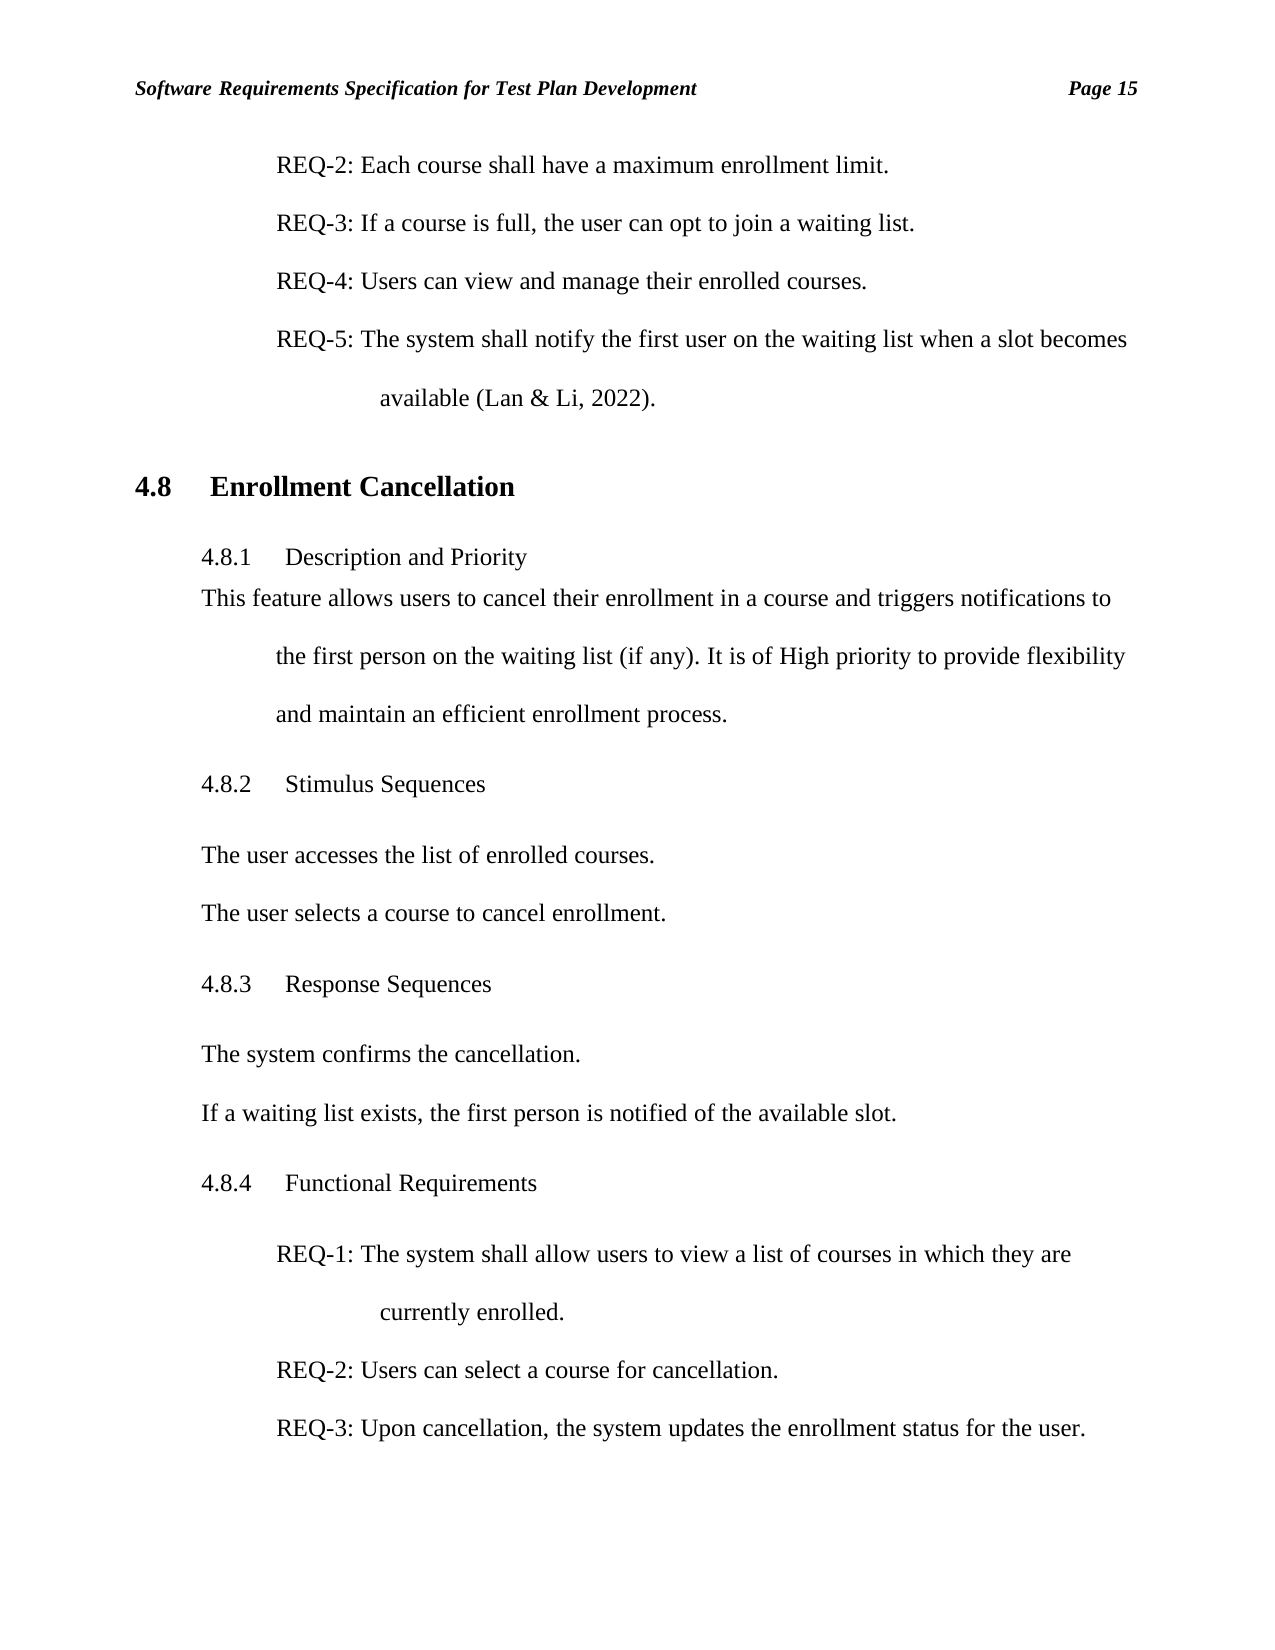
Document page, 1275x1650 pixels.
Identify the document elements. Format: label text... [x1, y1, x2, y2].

text REQ-2: Each course shall have a maximum enrollment limit. [276, 150, 1140, 179]
text REQ-3: Upon cancellation, the system updates the enrollment status for the user. [276, 1413, 1140, 1442]
list Enrollment Cancellation [135, 470, 1140, 503]
text REQ-4: Users can view and manage their enrolled courses. [276, 266, 1140, 295]
text REQ-3: If a course is full, the user can opt to join a waiting list. [276, 208, 1140, 237]
list The user selects a course to cancel enrollment. [201, 898, 1140, 927]
text 4.8.4 Functional Requirements [201, 1168, 1140, 1197]
text REQ-5: The system shall notify the first user on the waiting list when a slot becomes available (Lan & Li, 2022). [276, 324, 1140, 412]
text 4.8.2 Stimulus Sequences [201, 769, 1140, 798]
list The user accesses the list of enrolled courses. [201, 840, 1140, 869]
list If a waiting list exists, the first person is notified of the available slot. [201, 1097, 1140, 1127]
text REQ-1: The system shall allow users to view a list of courses in which they are currently enrolled. [276, 1239, 1140, 1326]
text 4.8.3 Response Sequences [201, 969, 1140, 998]
list This feature allows users to cancel their enrollment in a course and triggers notifications to the first person on the waiting list (if any). It is of High priority to provide flexibility and maintain an efficient enrollment process. [201, 582, 1140, 728]
text 4.8.1 Description and Priority [201, 545, 1140, 570]
text REQ-2: Users can select a course for cancellation. [276, 1355, 1140, 1384]
list The system confirms the cancellation. [201, 1039, 1140, 1068]
